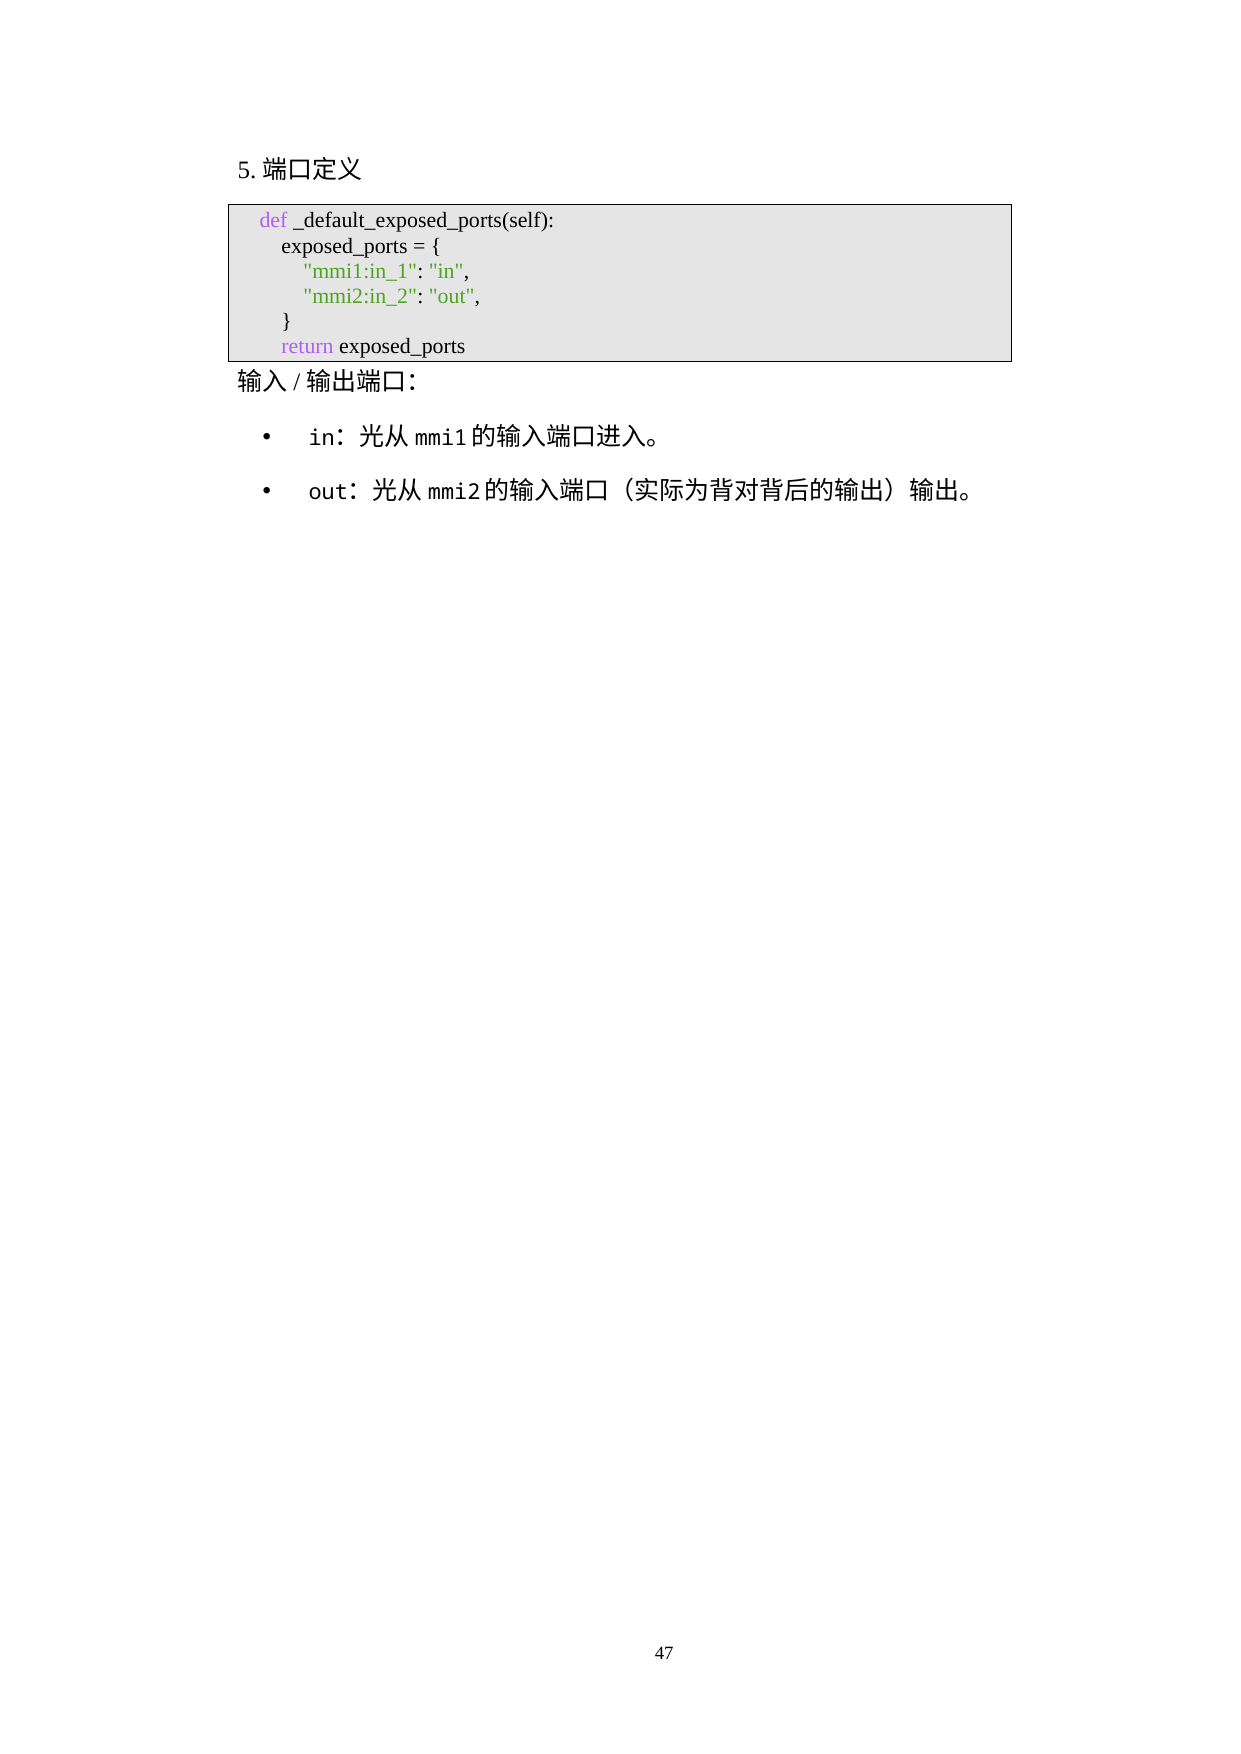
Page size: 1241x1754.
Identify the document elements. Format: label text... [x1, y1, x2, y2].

list in：光从mmi1的输入端口进入。 [262, 416, 1053, 452]
text "mmi1:in_1": "in", [229, 255, 1011, 280]
list out：光从mmi2的输入端口（实际为背对背后的输出）输出。 [262, 471, 1053, 507]
text "mmi2:in_2": "out", [229, 280, 1011, 305]
text def _default_exposed_ports(self): [229, 205, 1011, 229]
text exposed_ports = { [229, 229, 1011, 255]
text return exposed_ports [229, 330, 1011, 361]
text 5. 端口定义 [187, 150, 1053, 186]
text } [229, 305, 1011, 330]
text 输入 / 输出端口： [187, 362, 1053, 398]
